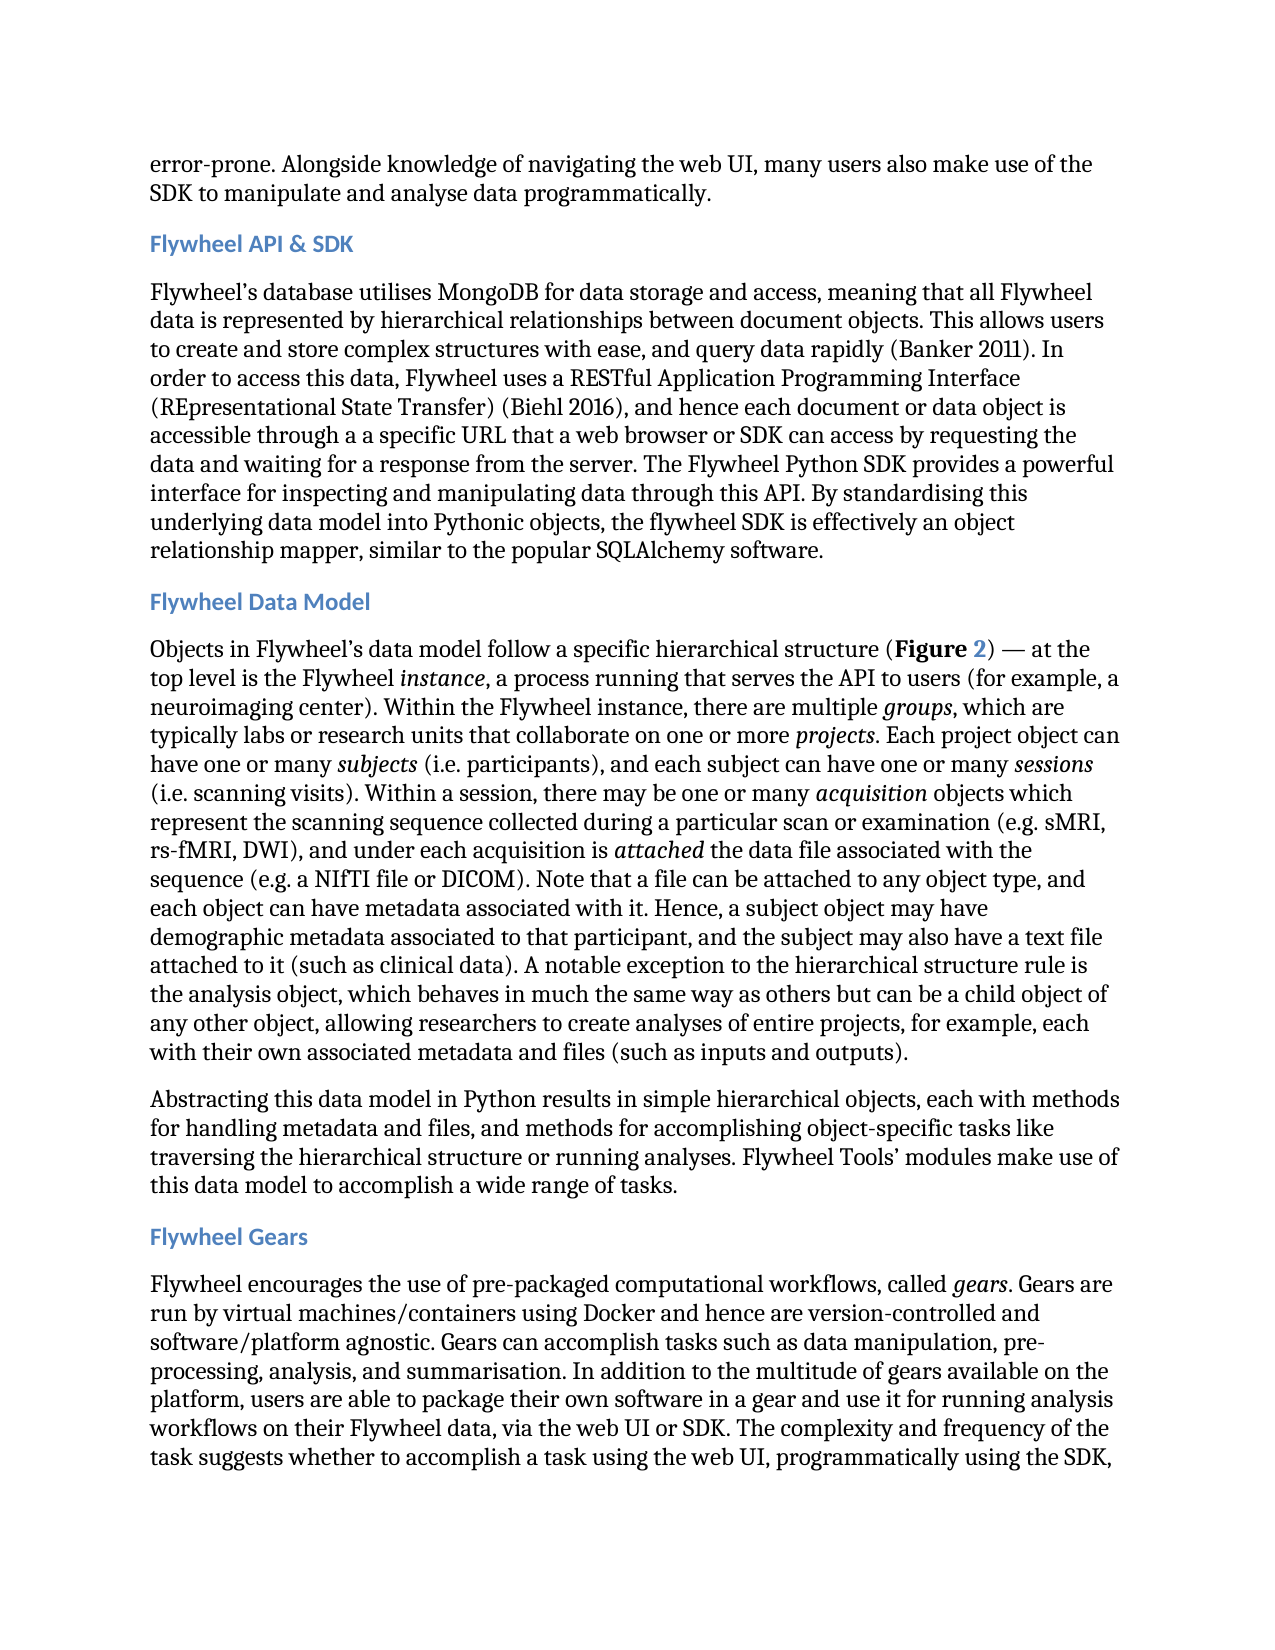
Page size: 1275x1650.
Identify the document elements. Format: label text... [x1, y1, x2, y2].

text Flywheel’s database utilises MongoDB for data storage and access, meaning that all Flywheel data is represented by hierarchical relationships between document objects. This allows users to create and store complex structures with ease, and query data rapidly (Banker 2011). In order to access this data, Flywheel uses a RESTful Application Programming Interface (REpresentational State Transfer) (Biehl 2016), and hence each document or data object is accessible through a a specific URL that a web browser or SDK can access by requesting the data and waiting for a response from the server. The Flywheel Python SDK provides a powerful interface for inspecting and manipulating data through this API. By standardising this underlying data model into Pythonic objects, the flywheel SDK is effectively an object relationship mapper, similar to the popular SQLAlchemy software. [150, 278, 1125, 565]
text Abstracting this data model in Python results in simple hierarchical objects, each with methods for handling metadata and files, and methods for accomplishing object-specific tasks like traversing the hierarchical structure or running analyses. Flywheel Tools’ modules make use of this data model to accomplish a wide range of tasks. [150, 1085, 1125, 1200]
subtitle Flywheel Data Model [150, 586, 1125, 616]
subtitle Flywheel API & SDK [150, 228, 1125, 259]
subtitle Flywheel Gears [150, 1221, 1125, 1252]
text Objects in Flywheel’s data model follow a specific hierarchical structure (Figure 2) — at the top level is the Flywheel instance, a process running that serves the API to users (for example, a neuroimaging center). Within the Flywheel instance, there are multiple groups, which are typically labs or research units that collaborate on one or more projects. Each project object can have one or many subjects (i.e. participants), and each subject can have one or many sessions (i.e. scanning visits). Within a session, there may be one or many acquisition objects which represent the scanning sequence collected during a particular scan or examination (e.g. sMRI, rs-fMRI, DWI), and under each acquisition is attached the data file associated with the sequence (e.g. a NIfTI file or DICOM). Note that a file can be attached to any object type, and each object can have metadata associated with it. Hence, a subject object may have demographic metadata associated to that participant, and the subject may also have a text file attached to it (such as clinical data). A notable exception to the hierarchical structure rule is the analysis object, which behaves in much the same way as others but can be a child object of any other object, allowing researchers to create analyses of entire projects, for example, each with their own associated metadata and files (such as inputs and outputs). [150, 635, 1125, 1066]
